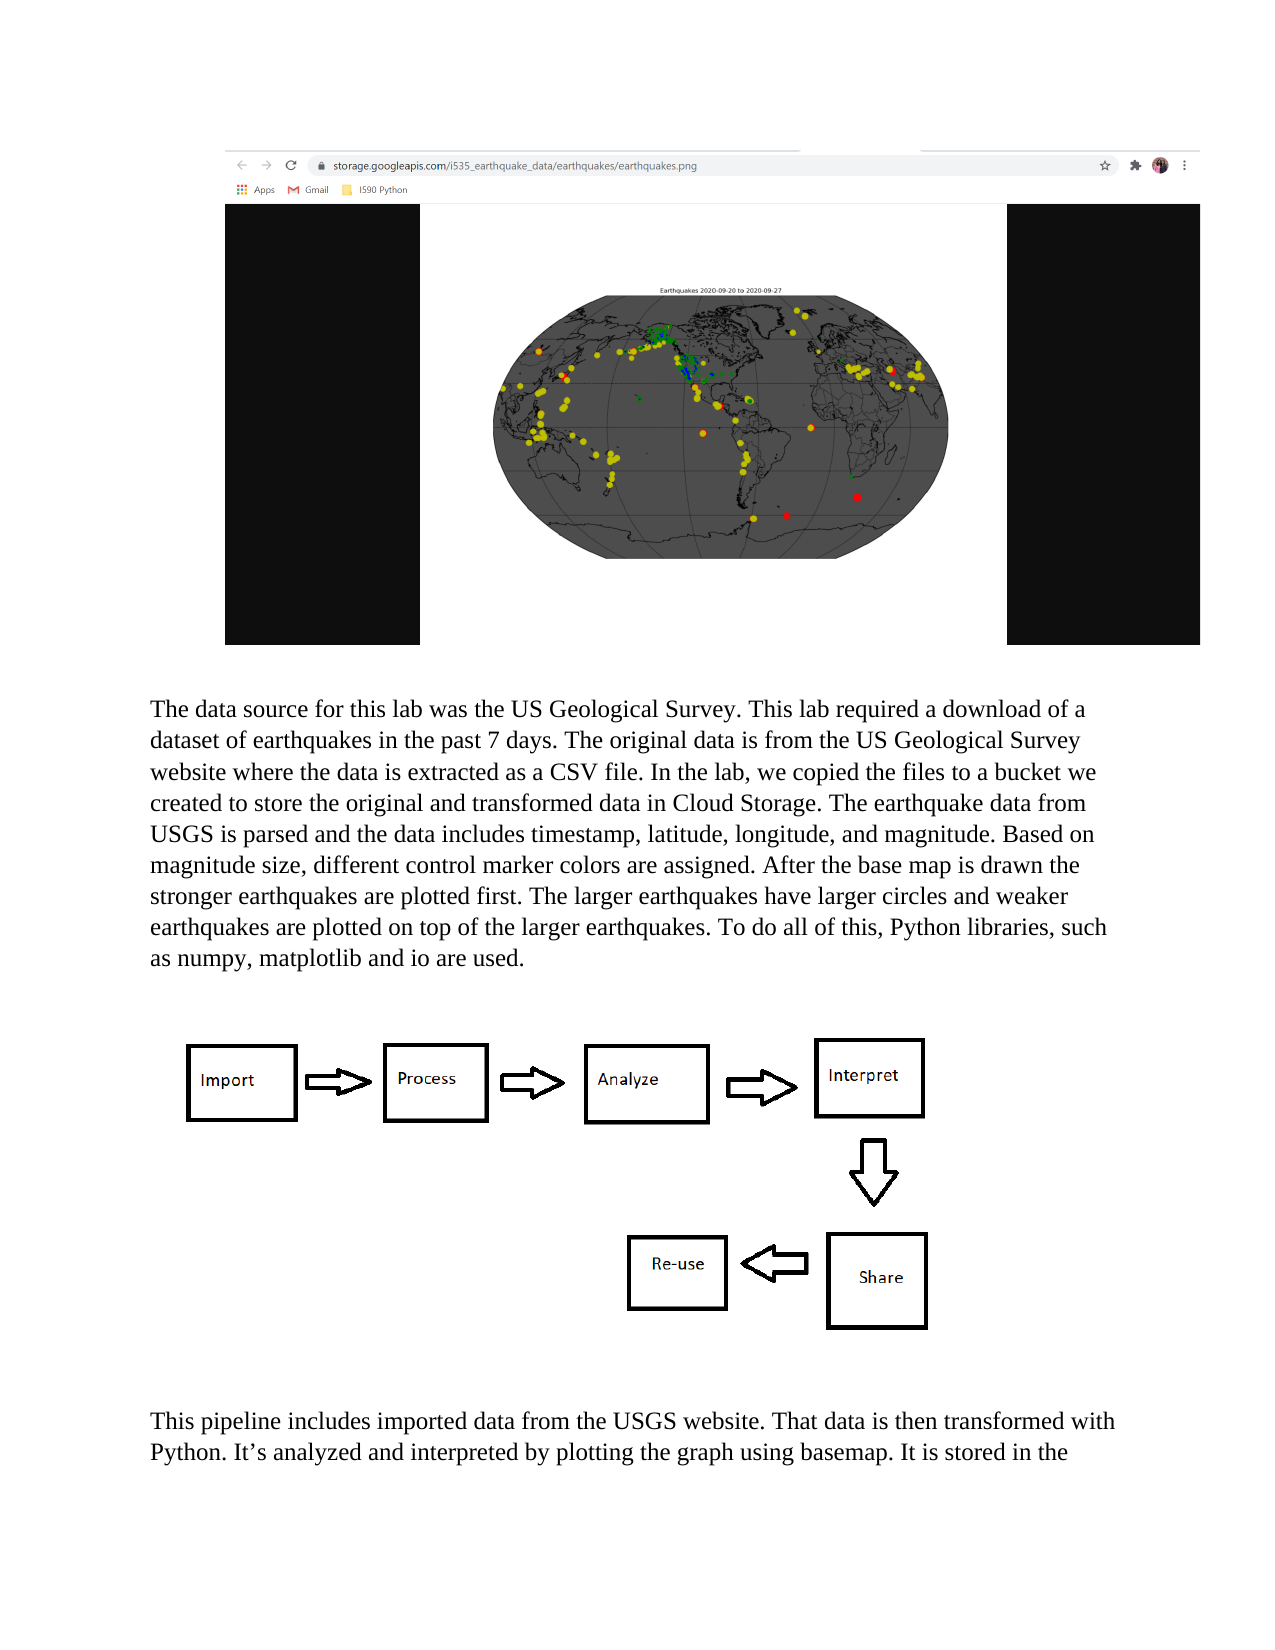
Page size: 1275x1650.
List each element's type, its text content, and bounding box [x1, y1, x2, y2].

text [150, 1406, 1125, 1466]
picture [225, 150, 1200, 645]
picture [157, 992, 973, 1382]
text The data source for this lab was the US Geological Survey. This lab required a download of a dataset of earthquakes in the past 7 days. The original data is from the US Geological Survey website where the data is extracted as a CSV file. In the lab, we copied the files to a bucket we created to store the original and transformed data in Cloud Storage. The earthquake data from USGS is parsed and the data includes timestamp, latitude, longitude, and magnitude. Based on magnitude size, different control marker colors are assigned. After the base map is drawn the stronger earthquakes are plotted first. The larger earthquakes have larger circles and weaker earthquakes are plotted on top of the larger earthquakes. To do all of this, Python libraries, such as numpy, matplotlib and io are used. [150, 694, 1125, 972]
